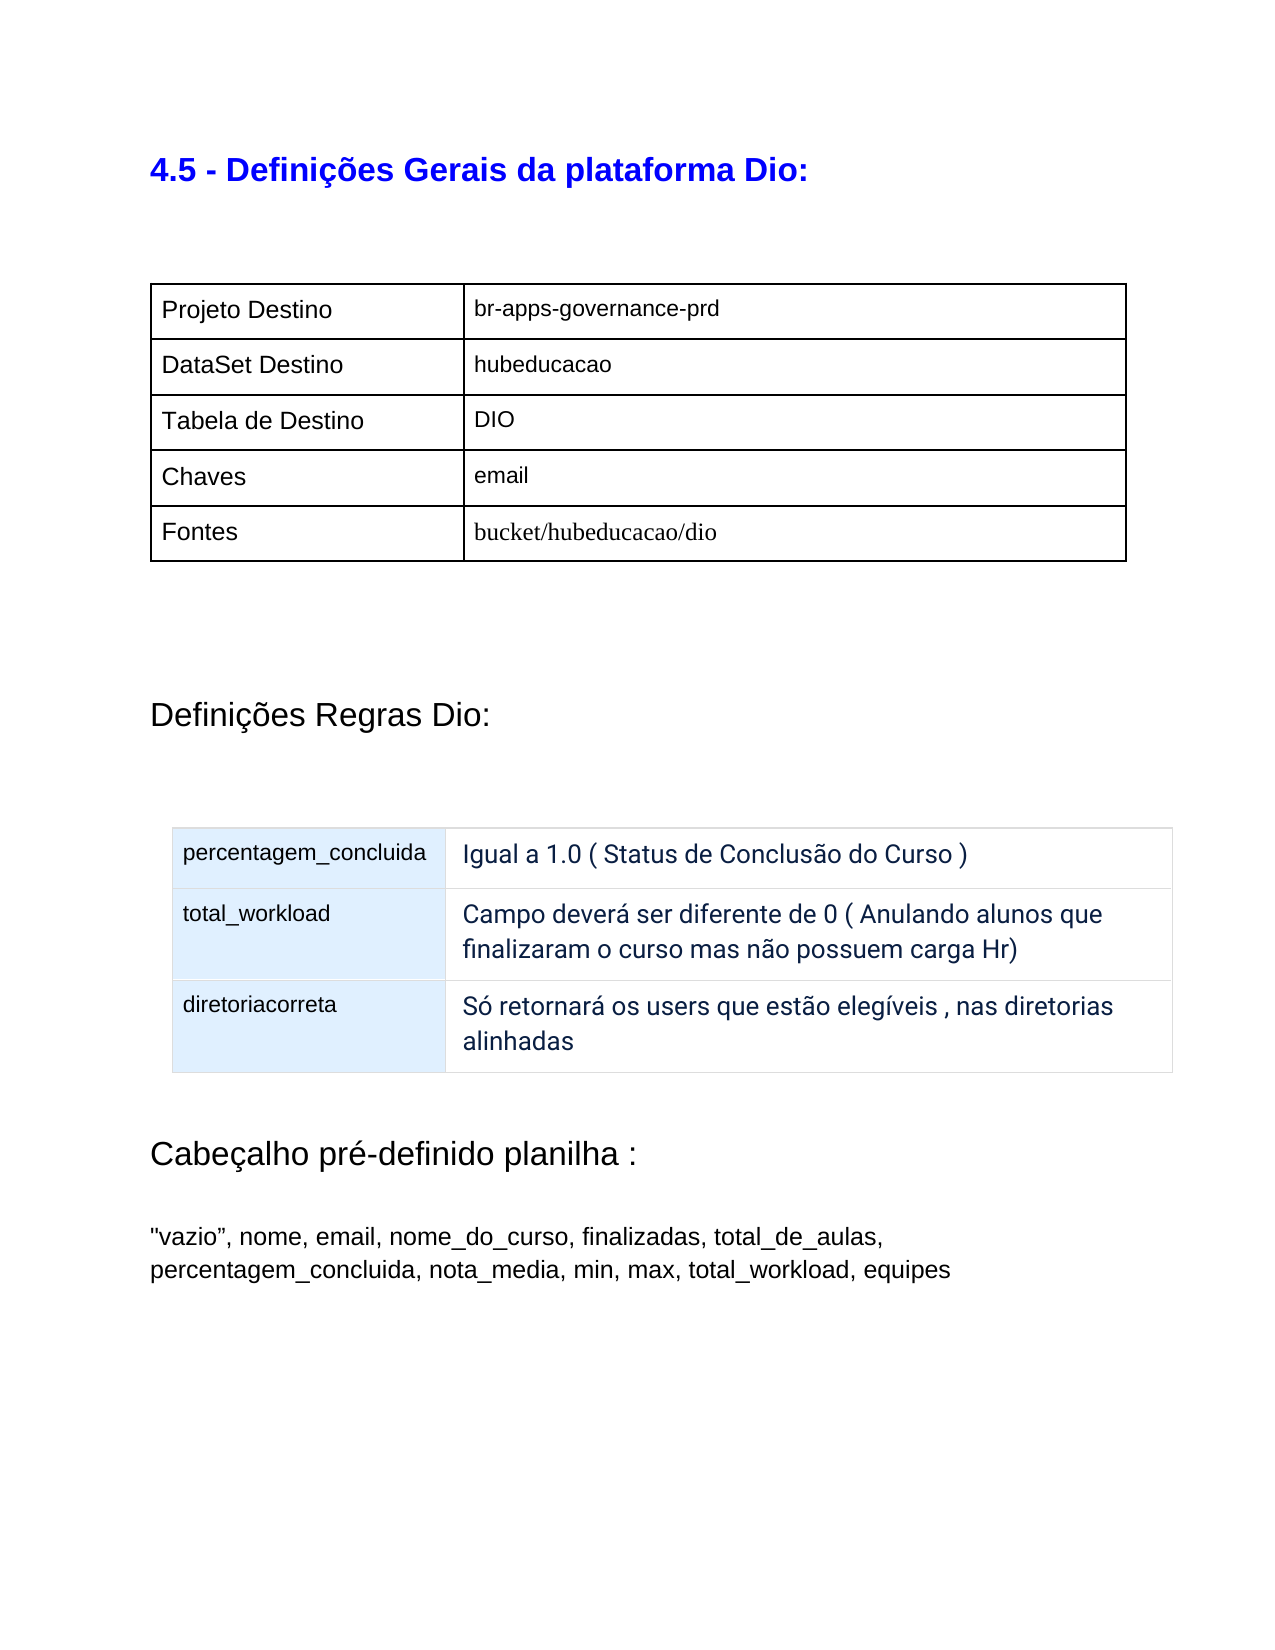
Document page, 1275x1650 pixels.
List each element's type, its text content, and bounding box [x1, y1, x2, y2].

table_cell Fontes [152, 507, 463, 560]
table_cell total_workload [173, 889, 445, 979]
table_cell DataSet Destino [152, 340, 463, 393]
table_cell Campo deverá ser diferente de 0 ( Anulando alunos que finalizaram o curso mas não possuem carga Hr) [446, 888, 1172, 979]
table_cell Só retornará os users que estão elegíveis , nas diretorias alinhadas [446, 980, 1172, 1072]
table_cell hubeducacao [465, 340, 1125, 393]
table_cell Tabela de Destino [152, 396, 463, 449]
table_header Projeto Destino [152, 285, 463, 338]
table_cell diretoriacorreta [173, 981, 445, 1072]
table_cell Chaves [152, 451, 463, 504]
text "vazio”, nome, email, nome_do_curso, finalizadas, total_de_aulas, percentagem_concluida, nota_media, min, max, total_workload, equipes [150, 1222, 1125, 1284]
text Definições Regras Dio: [150, 695, 1125, 733]
table_header percentagem_concluida [173, 829, 445, 888]
table_cell DIO [465, 396, 1125, 449]
table_header br-apps-governance-prd [465, 285, 1125, 338]
table_cell email [465, 451, 1125, 504]
table_header Igual a 1.0 ( Status de Conclusão do Curso ) [446, 829, 1172, 888]
text Cabeçalho pré-definido planilha : [150, 1134, 1125, 1172]
subtitle 4.5 - Definições Gerais da plataforma Dio: [150, 150, 1125, 188]
table_cell bucket/hubeducacao/dio [465, 507, 1125, 560]
